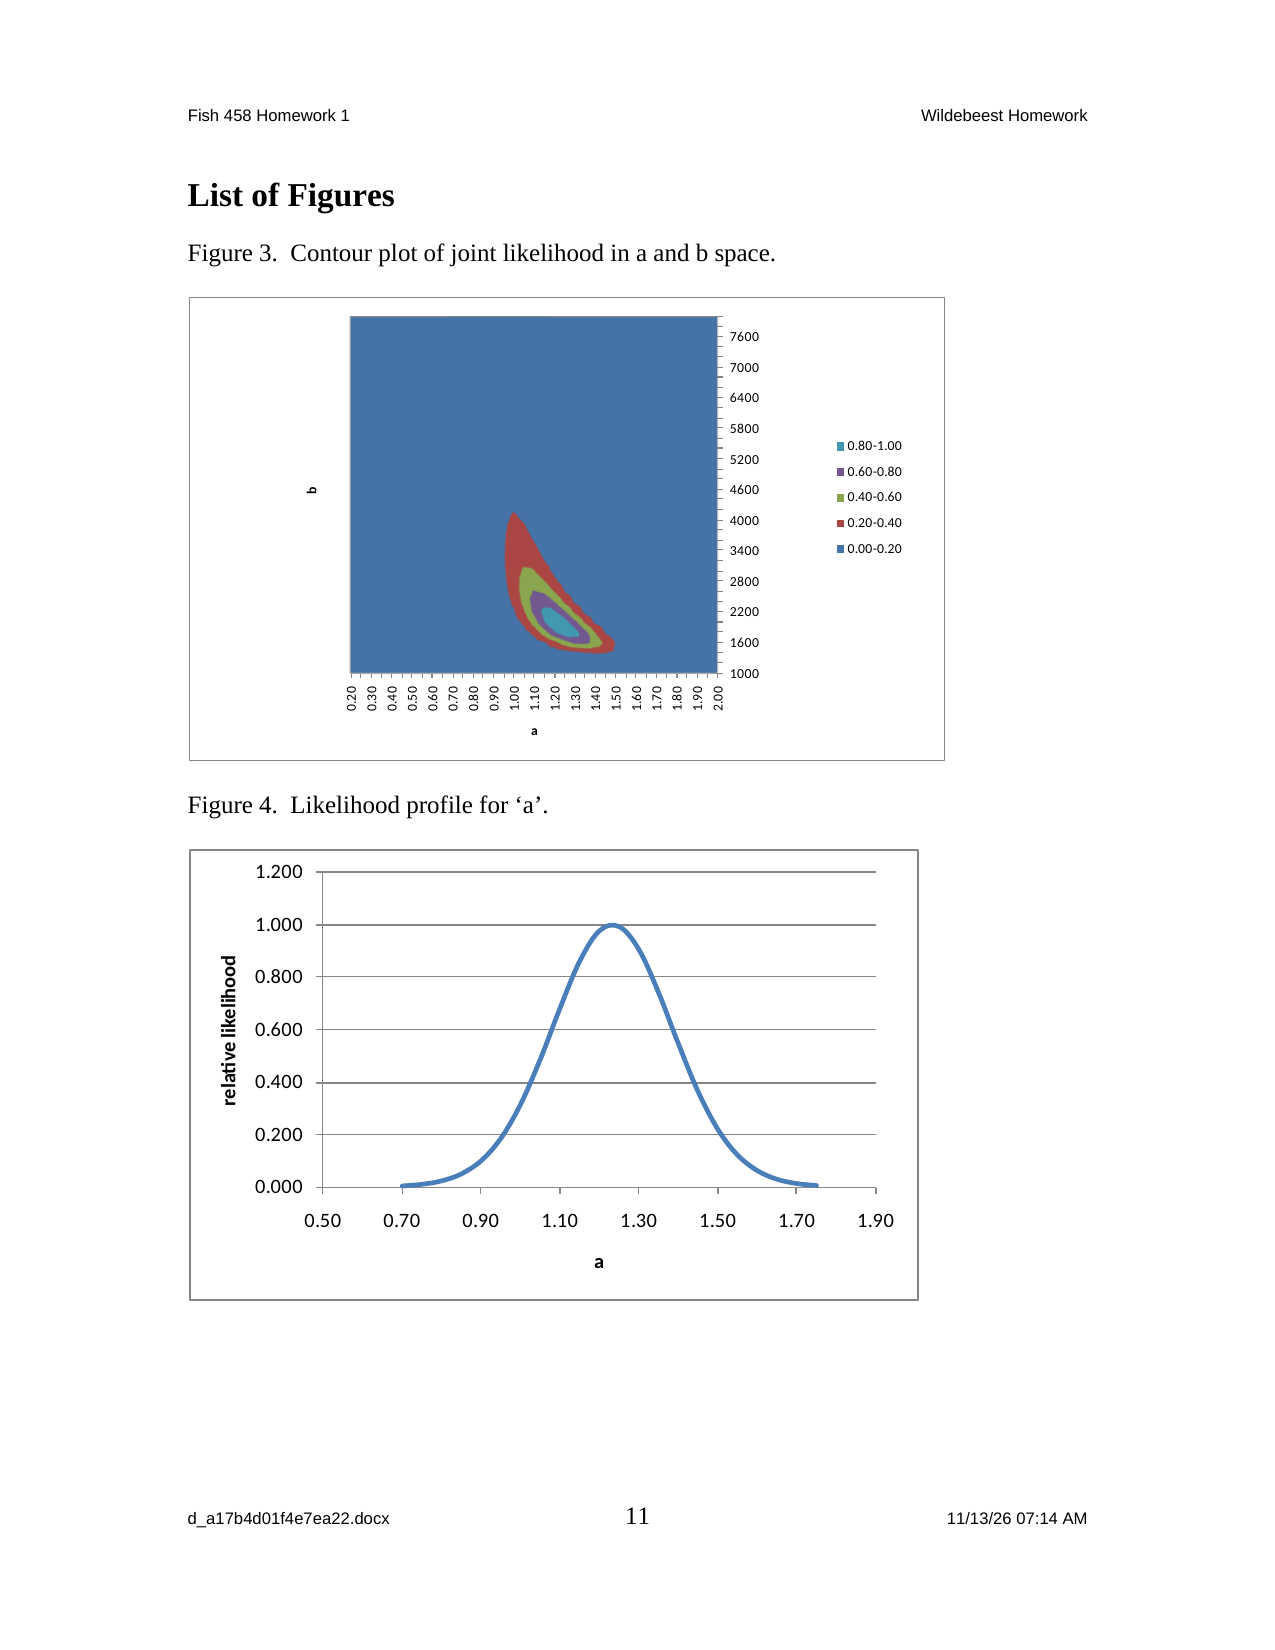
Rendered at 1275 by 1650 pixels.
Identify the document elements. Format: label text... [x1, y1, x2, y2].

subtitle List of Figures [187, 175, 1087, 213]
text Figure 4. Likelihood profile for ‘a’. [187, 790, 1087, 819]
text Figure 3. Contour plot of joint likelihood in a and b space. [187, 238, 1087, 267]
